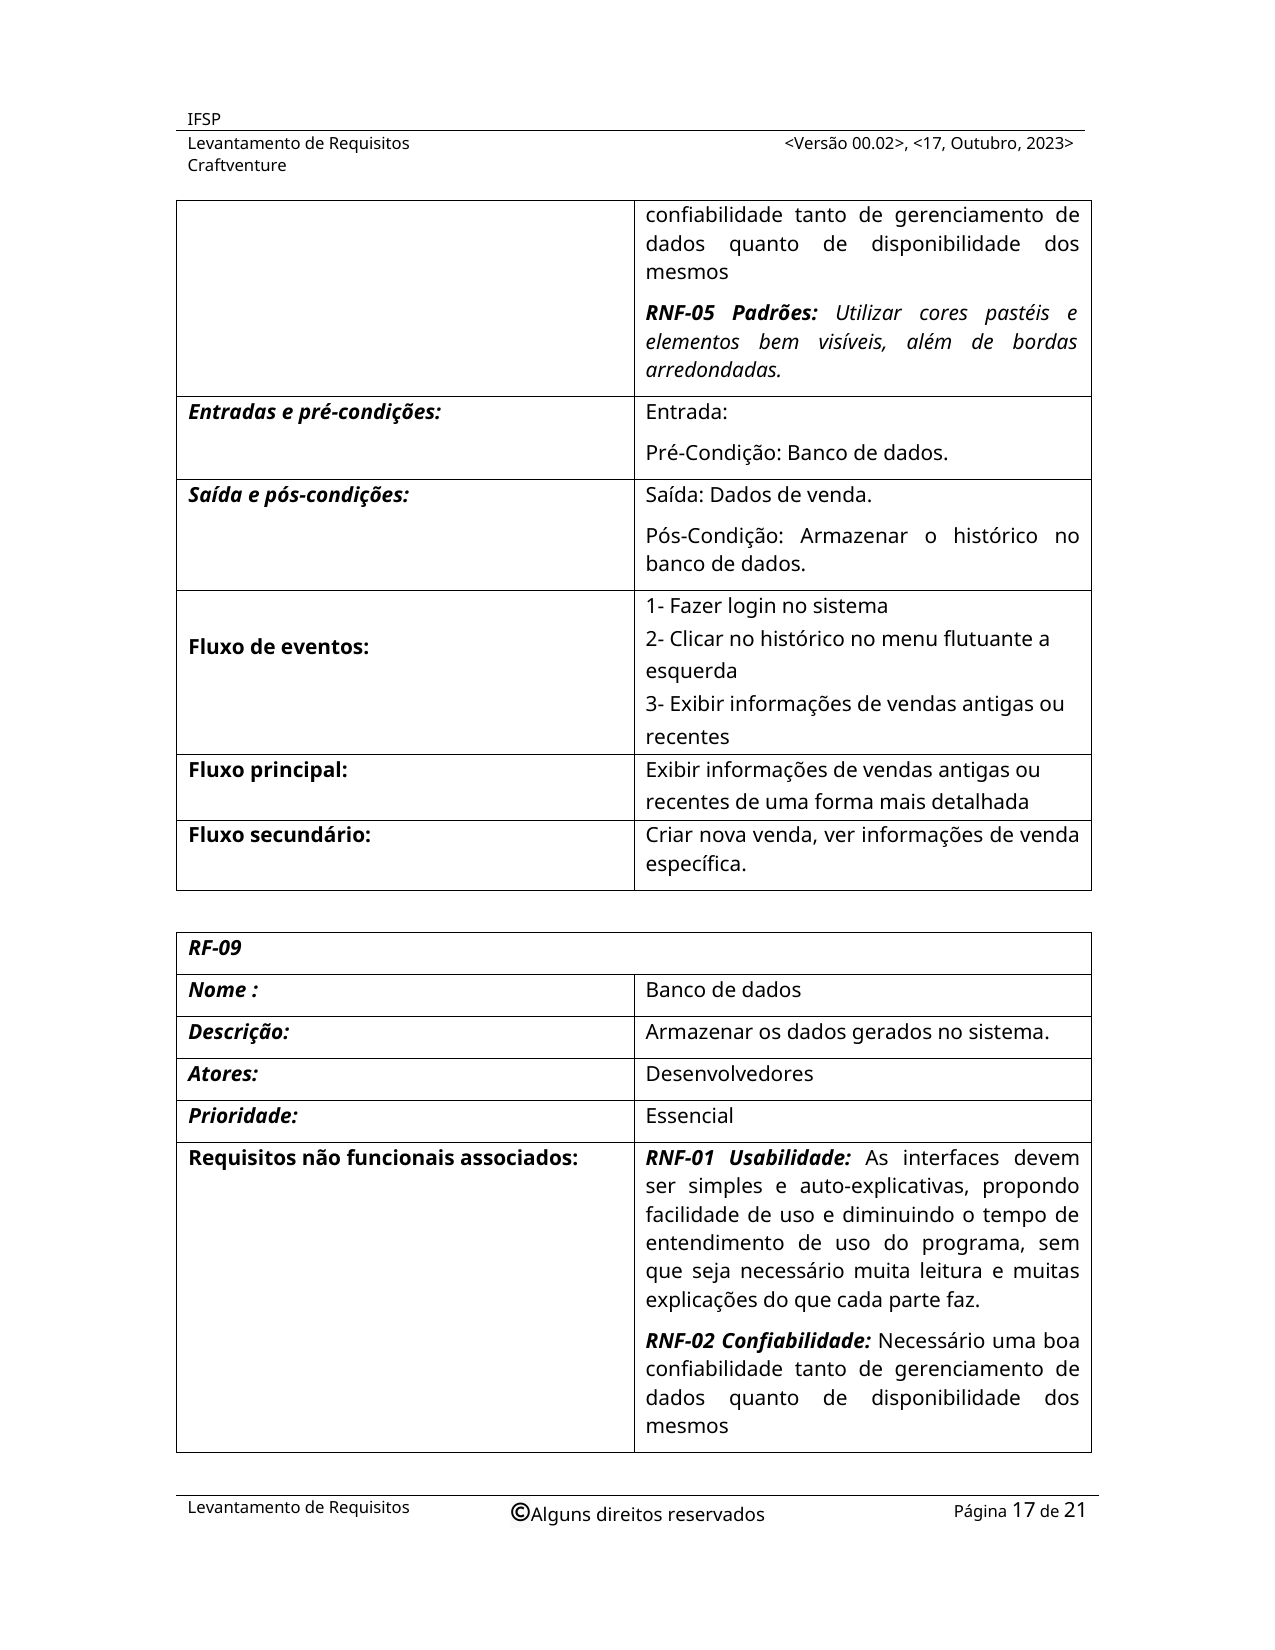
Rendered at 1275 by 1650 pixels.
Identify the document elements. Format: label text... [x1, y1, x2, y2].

table_cell Fluxo principal: [177, 755, 634, 819]
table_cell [635, 1143, 1091, 1452]
table_cell Saída e pós-condições: [177, 480, 634, 590]
table_cell Descrição: [177, 1017, 634, 1058]
table_cell Banco de dados [635, 975, 1091, 1016]
table_cell Fluxo de eventos: [177, 591, 634, 754]
table_cell 1- Fazer login no sistema 2- Clicar no histórico no menu flutuante a esquerda 3- Exibir informações de vendas antigas ou recentes [635, 591, 1091, 754]
table_cell Saída: Dados de venda. Pós-Condição: Armazenar o histórico no banco de dados. [635, 480, 1091, 590]
table_cell Armazenar os dados gerados no sistema. [635, 1017, 1091, 1058]
table_cell Fluxo secundário: [177, 821, 634, 890]
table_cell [177, 201, 634, 396]
table_header RF-09 [177, 933, 1091, 974]
table_cell Criar nova venda, ver informações de venda específica. [635, 821, 1091, 890]
table_cell Nome : [177, 975, 634, 1016]
table_cell Prioridade: [177, 1101, 634, 1142]
table_cell Exibir informações de vendas antigas ou recentes de uma forma mais detalhada [635, 755, 1091, 819]
table_cell Essencial [635, 1101, 1091, 1142]
table_cell Desenvolvedores [635, 1059, 1091, 1100]
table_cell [635, 201, 1091, 396]
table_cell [177, 1143, 634, 1452]
table_cell Entrada: Pré-Condição: Banco de dados. [635, 397, 1091, 479]
table_cell Atores: [177, 1059, 634, 1100]
table_cell Entradas e pré-condições: [177, 397, 634, 479]
